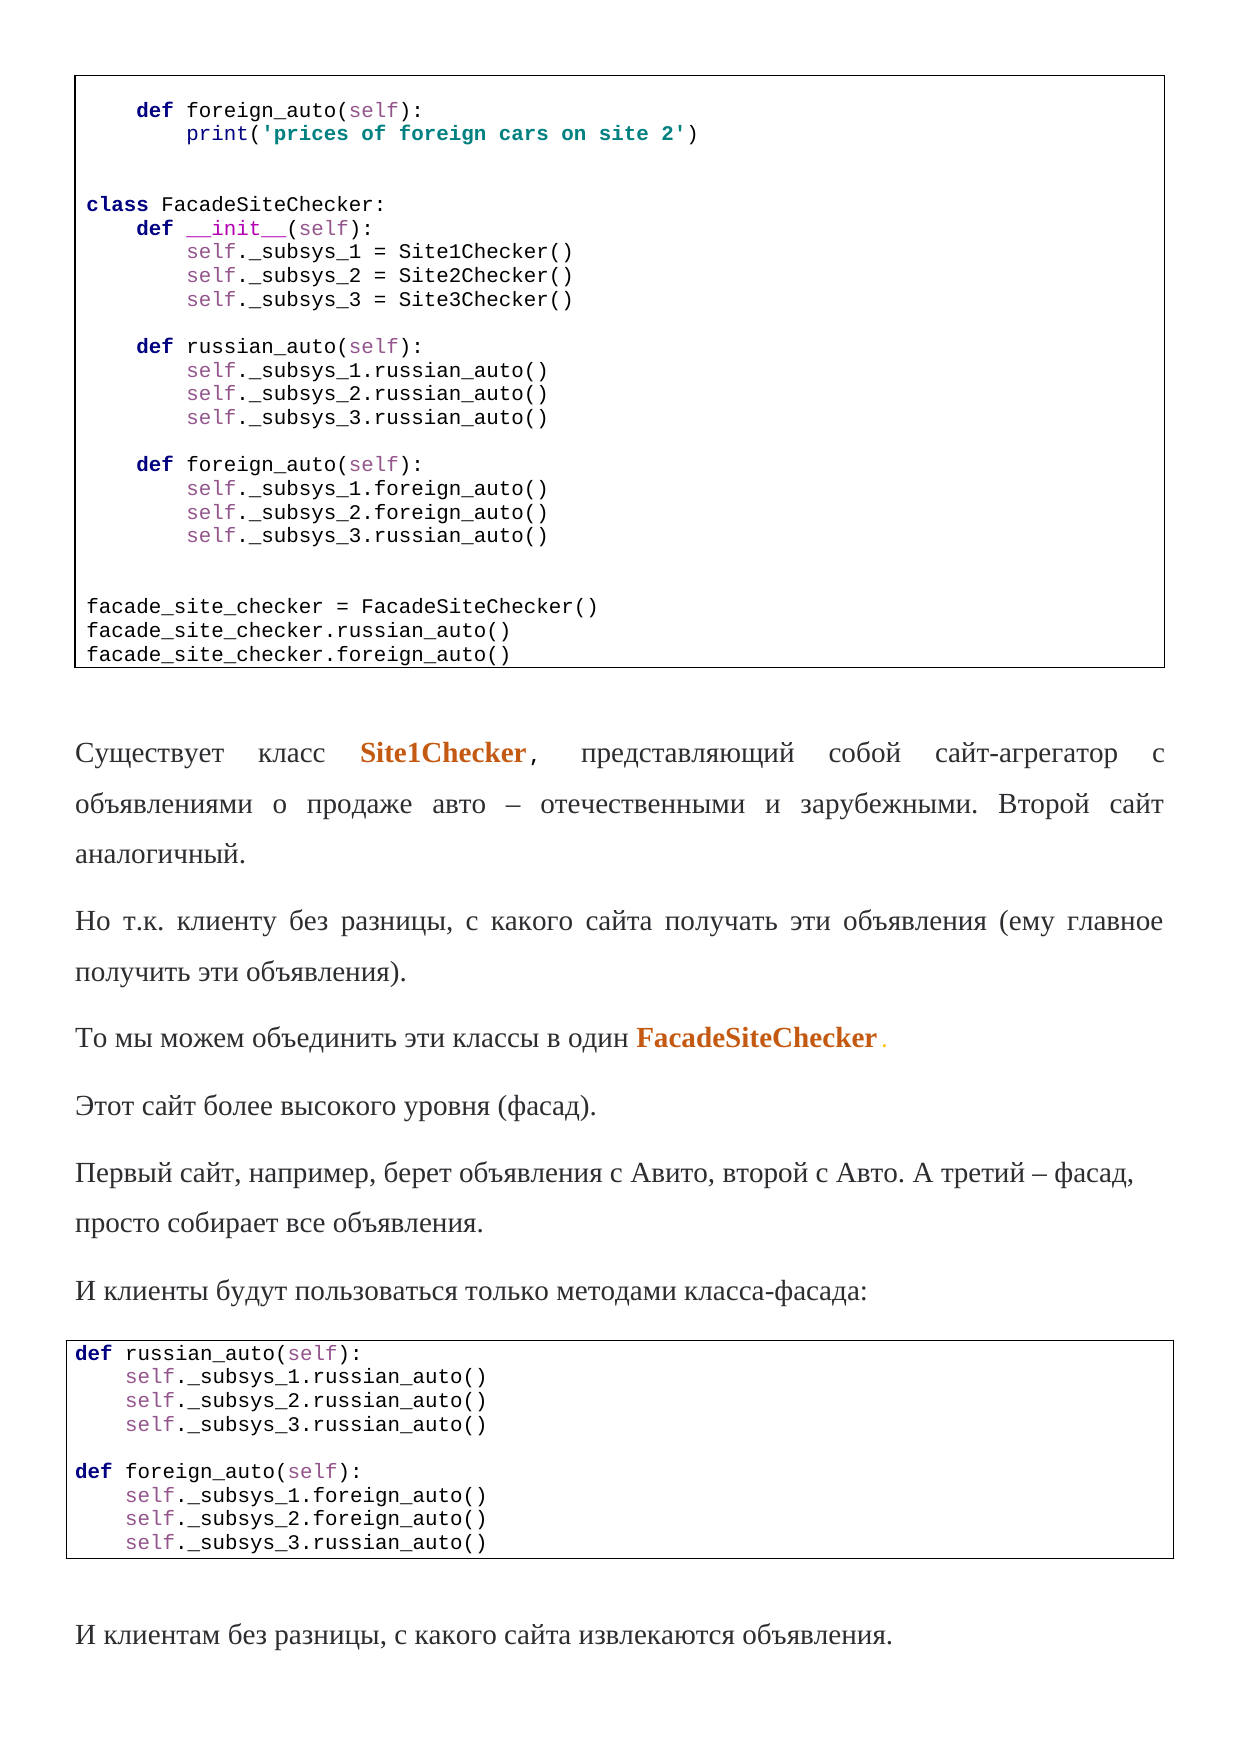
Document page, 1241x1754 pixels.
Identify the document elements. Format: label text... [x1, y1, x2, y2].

text Этот сайт более высокого уровня (фасад). [75, 1088, 1165, 1122]
text Первый сайт, например, берет объявления с Авито, второй с Авто. А третий – фасад, просто собирает все объявления. [75, 1155, 1165, 1239]
text То мы можем объединить эти классы в один FacadeSiteChecker. [75, 1021, 1165, 1055]
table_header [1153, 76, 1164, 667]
text И клиентам без разницы, с какого сайта извлекаются объявления. [75, 1617, 1165, 1651]
text def russian_auto(self): self._subsys_1.russian_auto() self._subsys_2.russian_auto() self._subsys_3.russian_auto() def foreign_auto(self): self._subsys_1.foreign_auto() self._subsys_2.foreign_auto() self._subsys_3.russian_auto() [67, 1341, 1173, 1558]
text Существует класс Site1Checker, представляющий собой сайт-агрегатор с объявлениями о продаже авто – отечественными и зарубежными. Второй сайт аналогичный. [75, 735, 1165, 870]
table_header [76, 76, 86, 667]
text Но т.к. клиенту без разницы, с какого сайта получать эти объявления (ему главное получить эти объявления). [75, 903, 1165, 987]
text И клиенты будут пользоваться только методами класса-фасада: [75, 1273, 1165, 1306]
